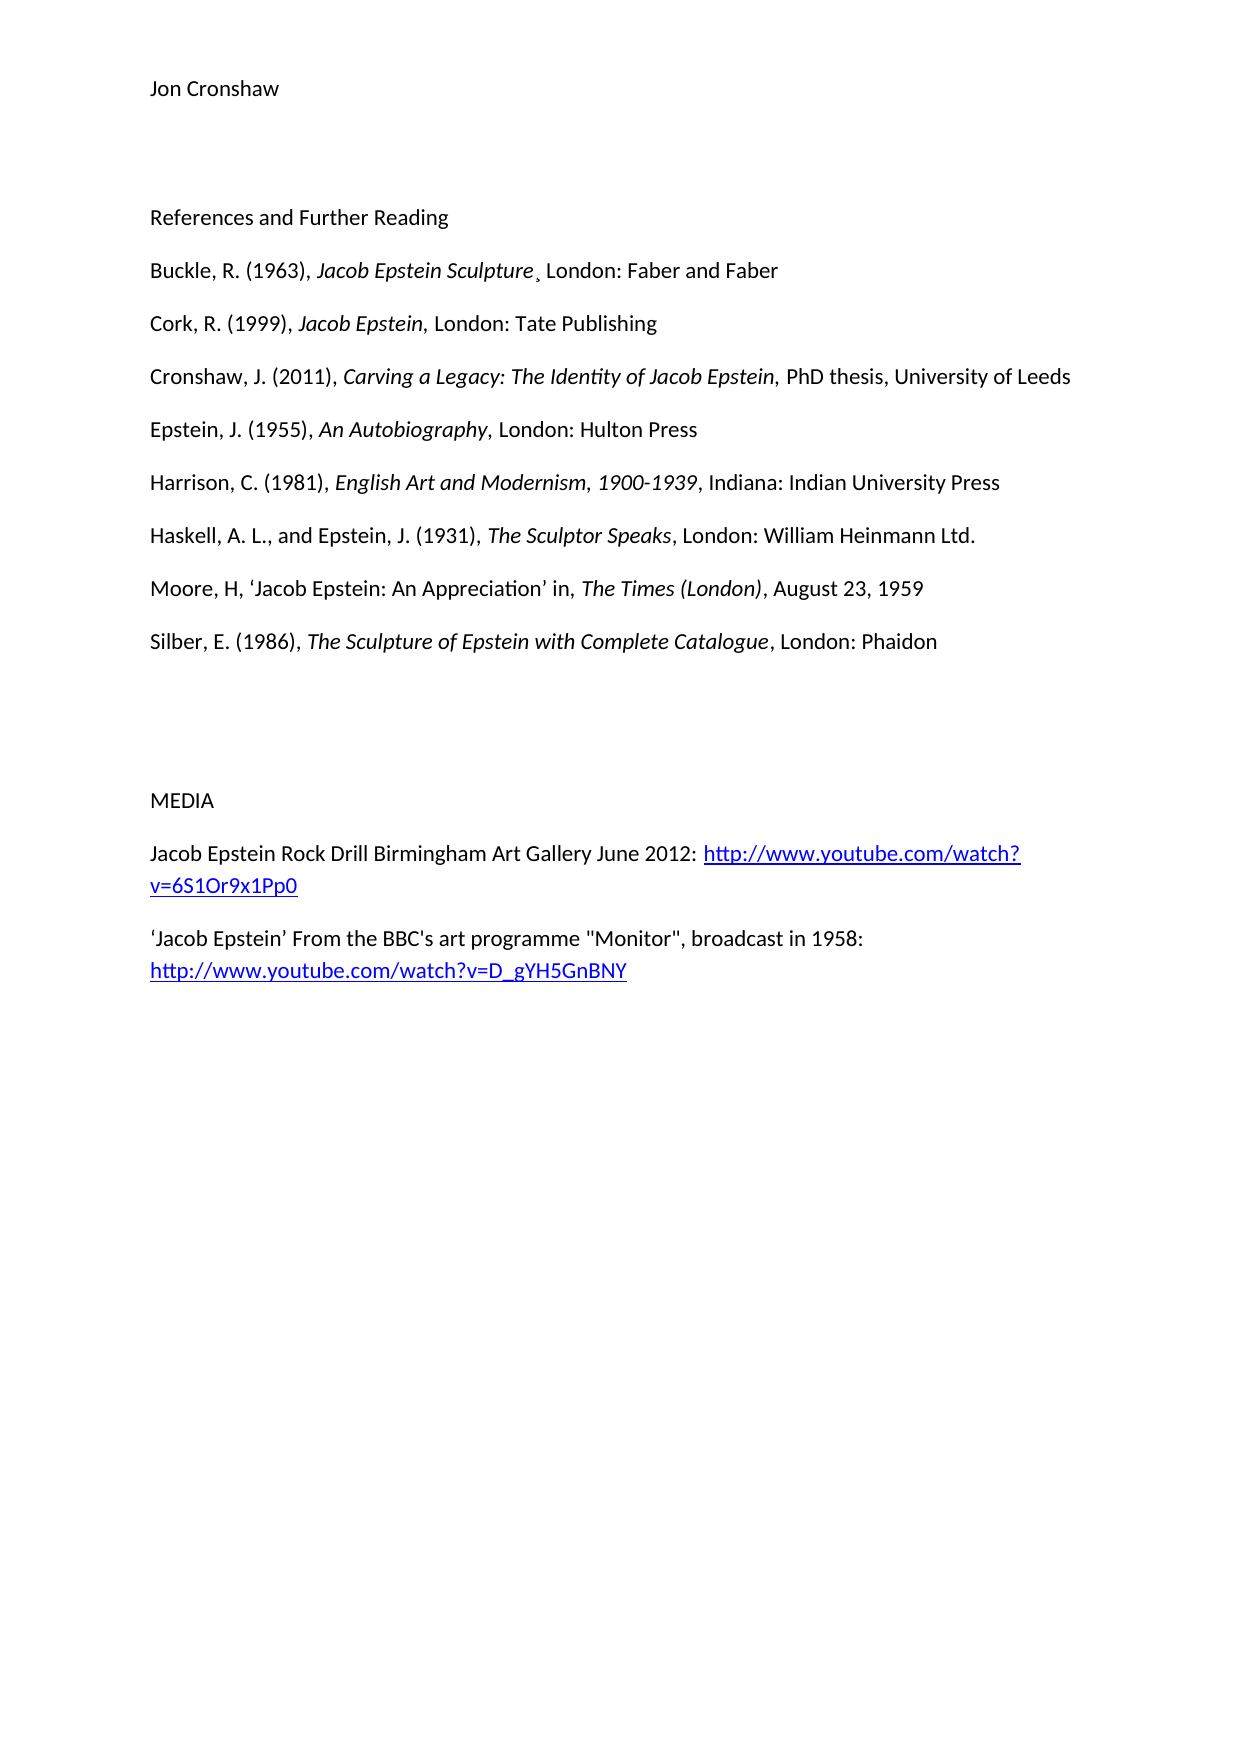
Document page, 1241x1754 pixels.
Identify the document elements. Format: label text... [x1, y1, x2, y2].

text Cork, R. (1999), Jacob Epstein, London: Tate Publishing [150, 309, 1090, 337]
text Moore, H, ‘Jacob Epstein: An Appreciation’ in, The Times (London), August 23, 1959 [150, 574, 1090, 602]
text Haskell, A. L., and Epstein, J. (1931), The Sculptor Speaks, London: William Heinmann Ltd. [150, 521, 1090, 549]
text MEDIA [150, 786, 1090, 814]
text Jacob Epstein Rock Drill Birmingham Art Gallery June 2012: http://www.youtube.com/watch?v=6S1Or9x1Pp0 [150, 839, 1090, 899]
text Buckle, R. (1963), Jacob Epstein Sculpture¸ London: Faber and Faber [150, 256, 1090, 284]
text Epstein, J. (1955), An Autobiography, London: Hulton Press [150, 415, 1090, 443]
text Silber, E. (1986), The Sculpture of Epstein with Complete Catalogue, London: Phaidon [150, 627, 1090, 655]
text ‘Jacob Epstein’ From the BBC's art programme "Monitor", broadcast in 1958: http://www.youtube.com/watch?v=D_gYH5GnBNY [150, 924, 1090, 985]
text Harrison, C. (1981), English Art and Modernism, 1900-1939, Indiana: Indian University Press [150, 468, 1090, 496]
text Cronshaw, J. (2011), Carving a Legacy: The Identity of Jacob Epstein, PhD thesis, University of Leeds [150, 362, 1090, 390]
text References and Further Reading [150, 203, 1090, 231]
